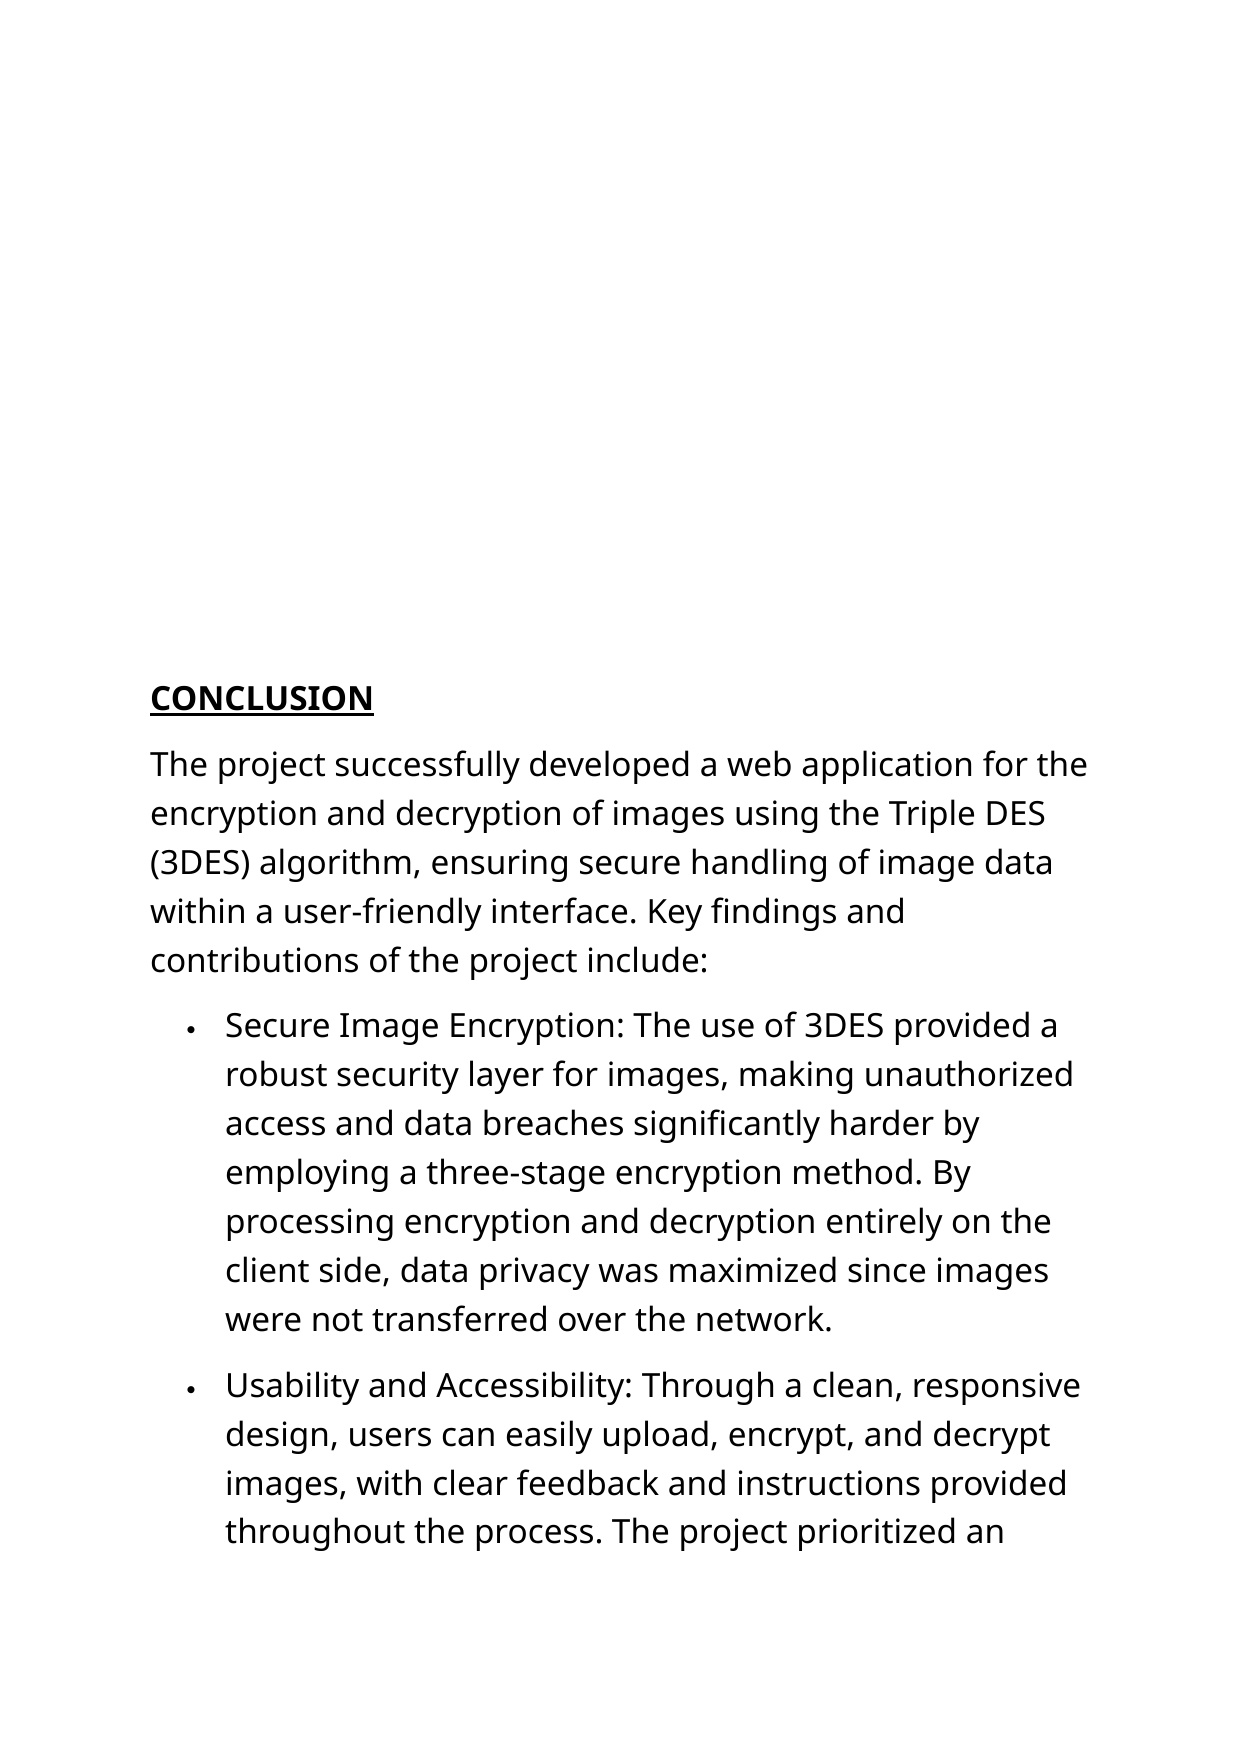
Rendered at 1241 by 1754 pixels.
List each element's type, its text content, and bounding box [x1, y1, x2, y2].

text The project successfully developed a web application for the encryption and decryption of images using the Triple DES (3DES) algorithm, ensuring secure handling of image data within a user-friendly interface. Key findings and contributions of the project include: [150, 741, 1090, 982]
list Secure Image Encryption: The use of 3DES provided a robust security layer for images, making unauthorized access and data breaches significantly harder by employing a three-stage encryption method. By processing encryption and decryption entirely on the client side, data privacy was maximized since images were not transferred over the network. [187, 1002, 1090, 1341]
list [187, 1361, 1090, 1554]
text CONCLUSION [150, 675, 1090, 720]
